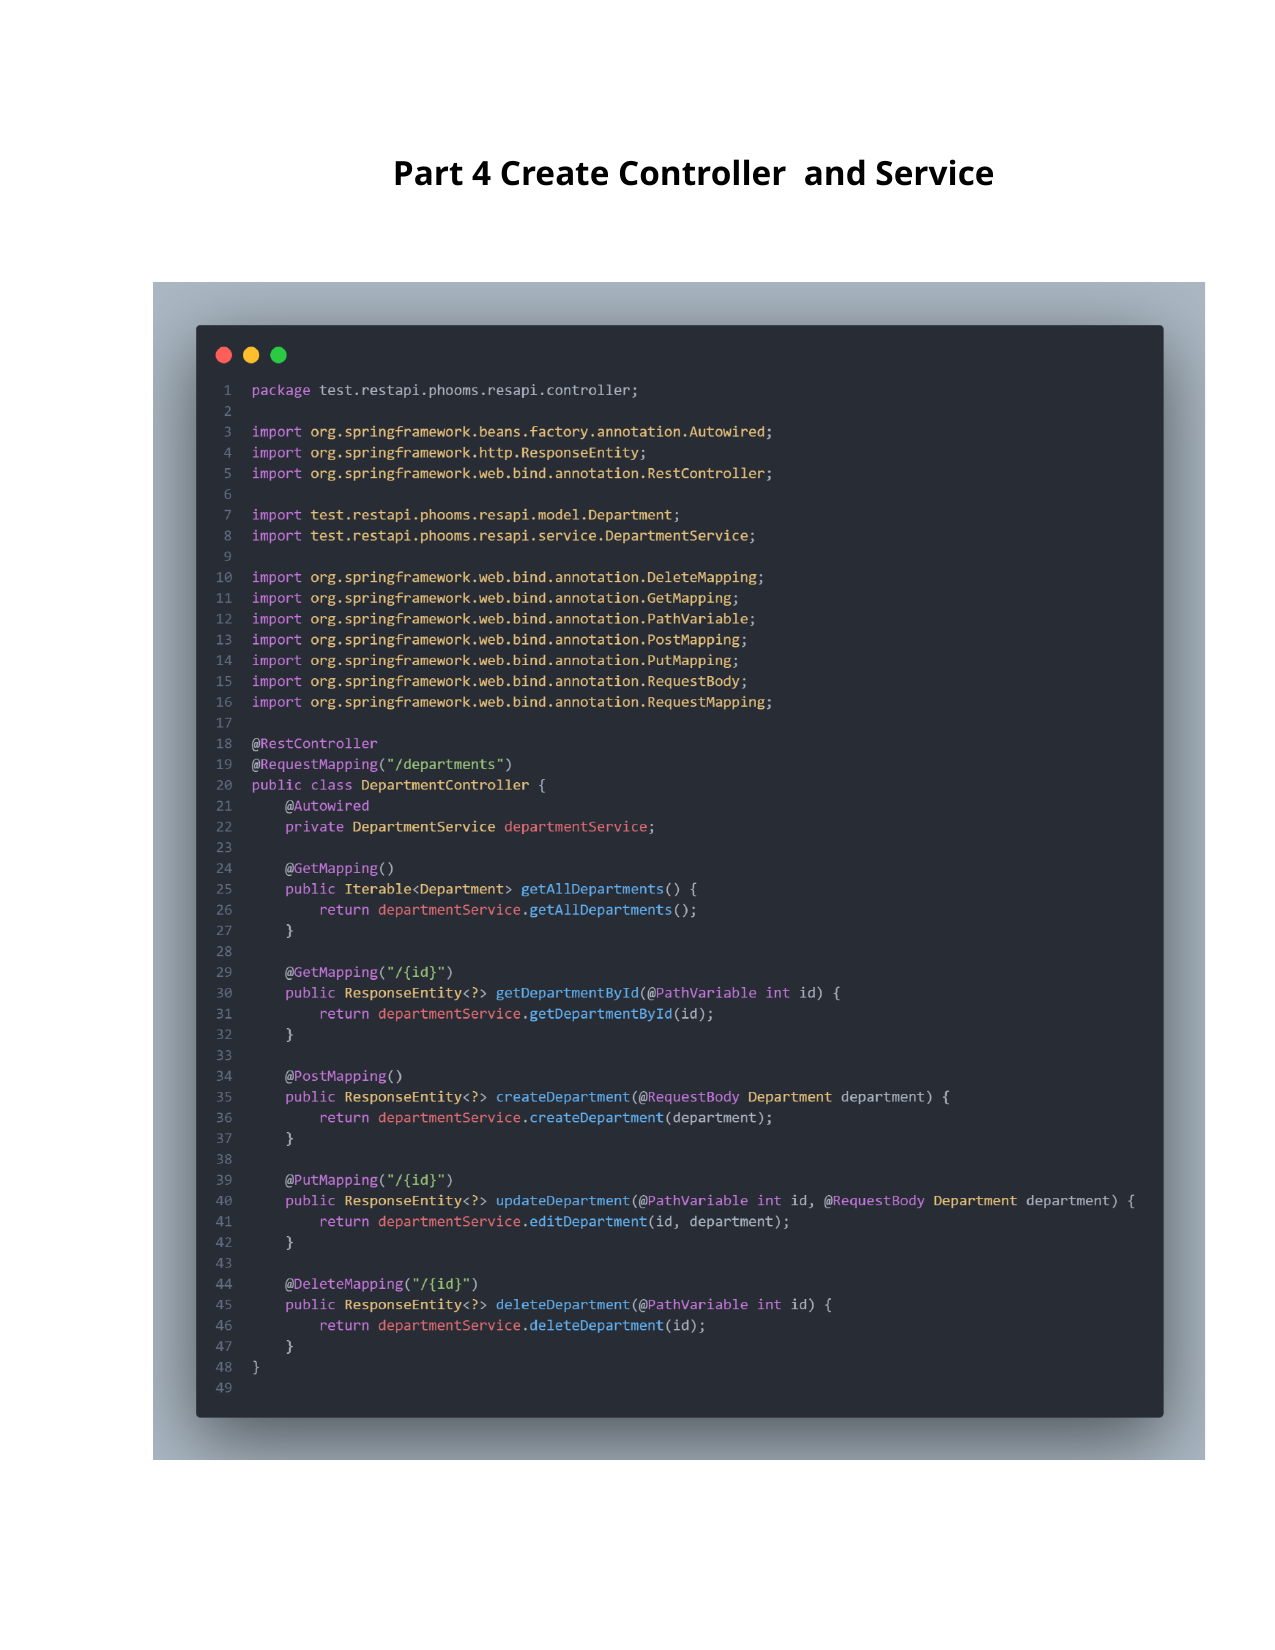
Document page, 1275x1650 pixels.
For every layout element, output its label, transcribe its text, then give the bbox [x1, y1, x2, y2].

picture [153, 282, 1205, 1460]
list Part 4 Create Controller and Service [262, 150, 1125, 195]
